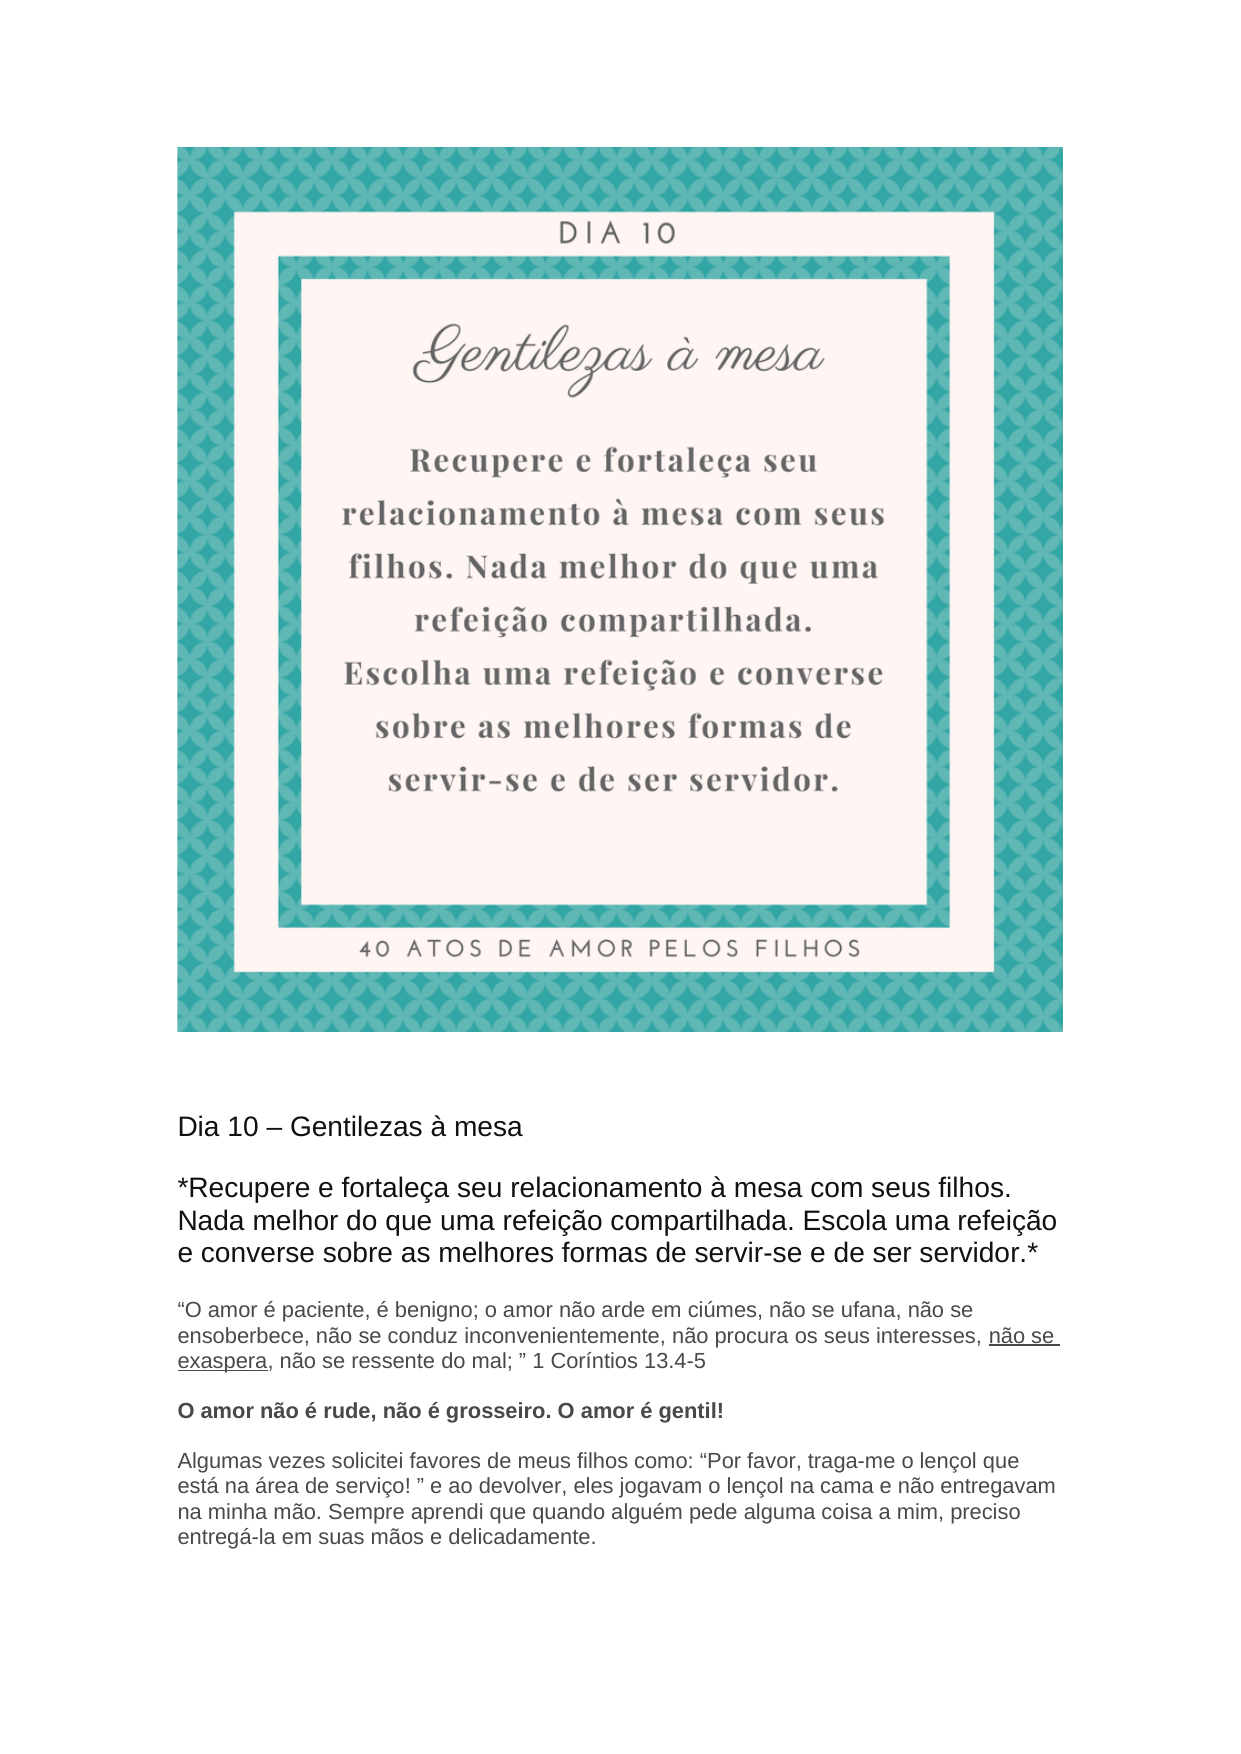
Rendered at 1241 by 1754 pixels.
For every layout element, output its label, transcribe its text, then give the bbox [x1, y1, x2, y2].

picture [177, 147, 1063, 1032]
text Algumas vezes solicitei favores de meus filhos como: “Por favor, traga-me o lençol que está na área de serviço! ” e ao devolver, eles jogavam o lençol na cama e não entregavam na minha mão. Sempre aprendi que quando alguém pede alguma coisa a mim, preciso entregá-la em suas mãos e delicadamente. [177, 1448, 1063, 1549]
text O amor não é rude, não é grosseiro. O amor é gentil! [177, 1398, 1063, 1423]
text “O amor é paciente, é benigno; o amor não arde em ciúmes, não se ufana, não se ensoberbece, não se conduz inconvenientemente, não procura os seus interesses, não se exaspera, não se ressente do mal; ” 1 Coríntios 13.4-5 [177, 1297, 1063, 1373]
subtitle *Recupere e fortaleça seu relacionamento à mesa com seus filhos. Nada melhor do que uma refeição compartilhada. Escola uma refeição e converse sobre as melhores formas de servir-se e de ser servidor.* [177, 1171, 1063, 1268]
subtitle Dia 10 – Gentilezas à mesa [177, 1109, 1063, 1142]
